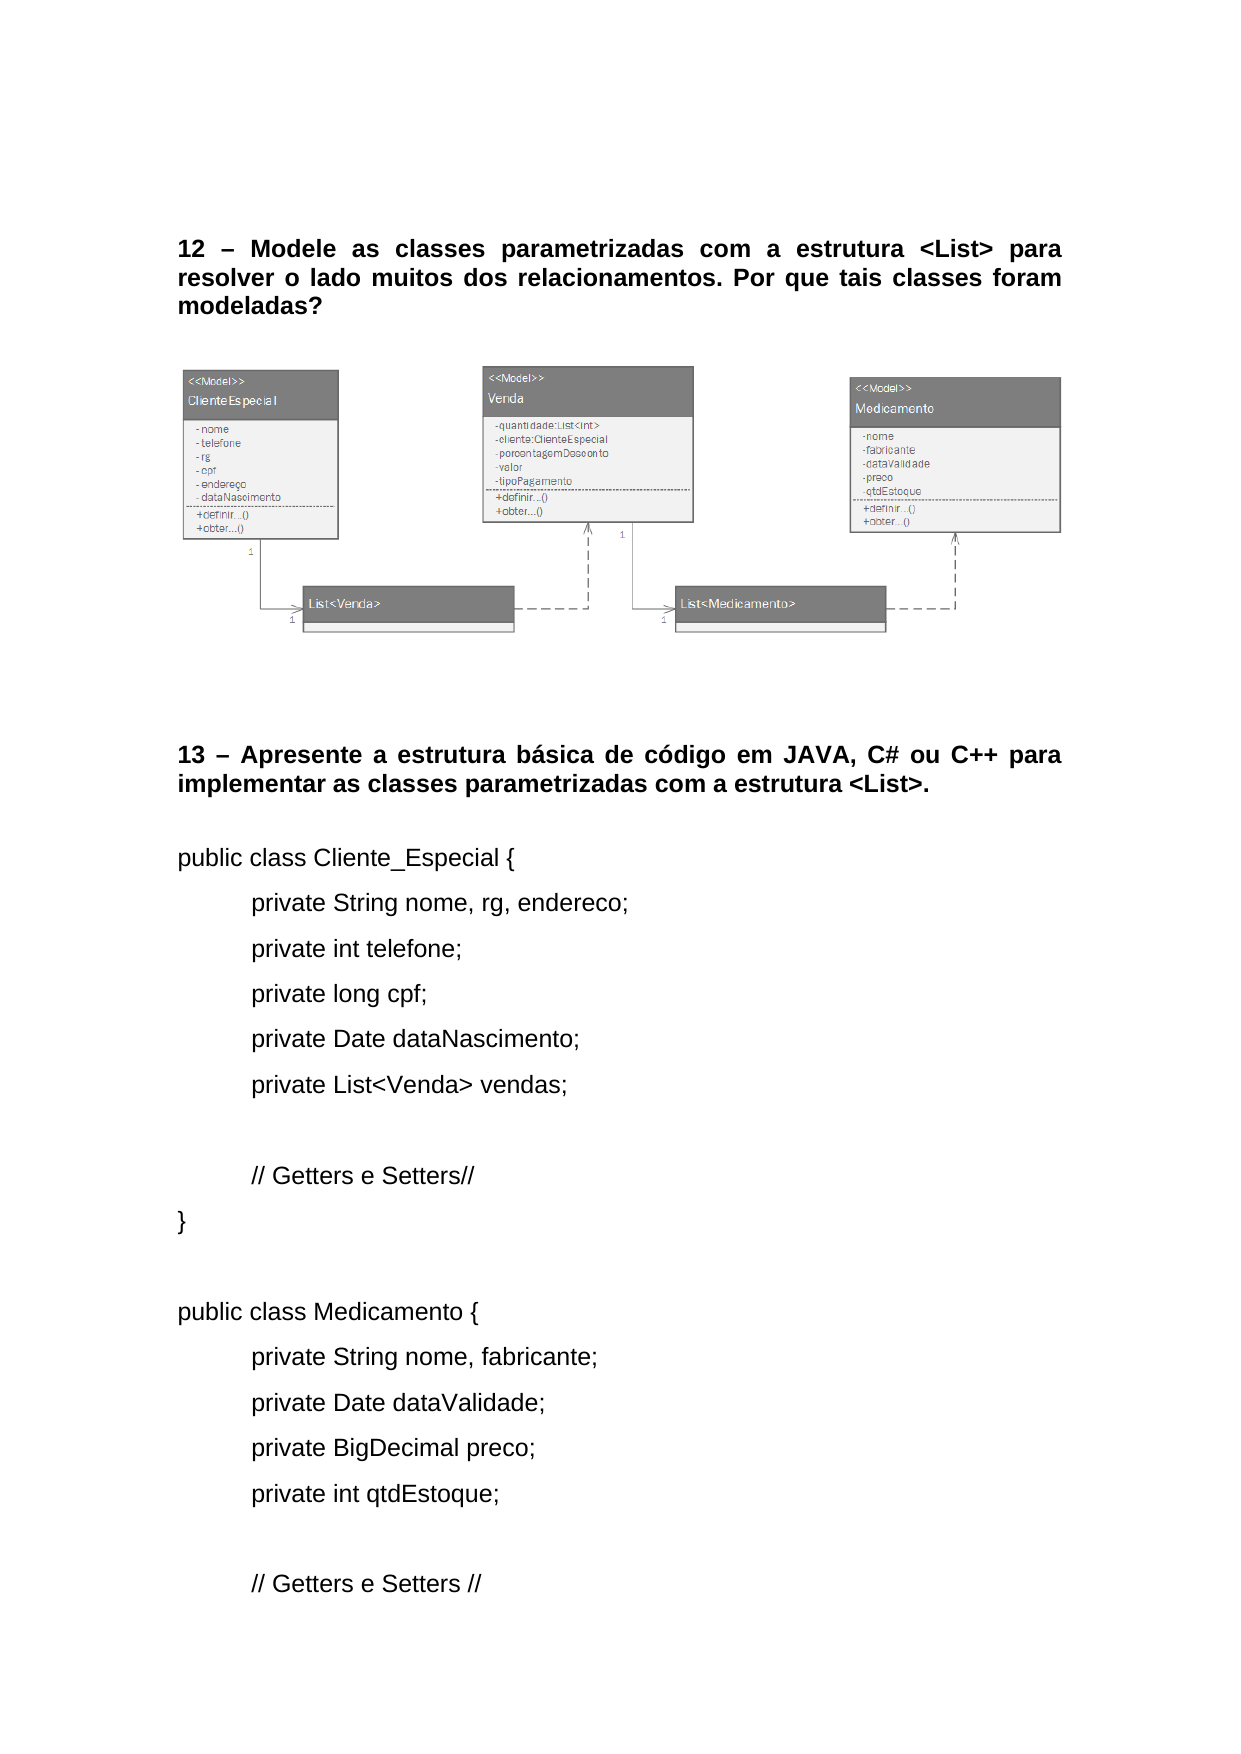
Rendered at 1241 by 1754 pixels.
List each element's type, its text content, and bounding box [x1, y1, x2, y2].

text private BigDecimal preco; [177, 1433, 1063, 1462]
text private Date dataValidade; [177, 1388, 1063, 1417]
text private int telefone; [177, 934, 1063, 962]
text 12 – Modele as classes parametrizadas com a estrutura <List> para resolver o lado muitos dos relacionamentos. Por que tais classes foram modeladas? [177, 234, 1063, 320]
text private List<Venda> vendas; [177, 1070, 1063, 1099]
text // Getters e Setters // [177, 1569, 1063, 1598]
text private String nome, fabricante; [177, 1342, 1063, 1371]
text public class Cliente_Especial { [177, 843, 1063, 872]
picture [177, 365, 1063, 633]
text } [177, 1206, 1063, 1235]
text private long cpf; [177, 979, 1063, 1008]
text private Date dataNascimento; [177, 1024, 1063, 1053]
text 13 – Apresente a estrutura básica de código em JAVA, C# ou C++ para implementar as classes parametrizadas com a estrutura <List>. [177, 740, 1063, 797]
text // Getters e Setters// [177, 1161, 1063, 1189]
text private String nome, rg, endereco; [177, 888, 1063, 917]
text public class Medicamento { [177, 1297, 1063, 1326]
text private int qtdEstoque; [177, 1479, 1063, 1507]
